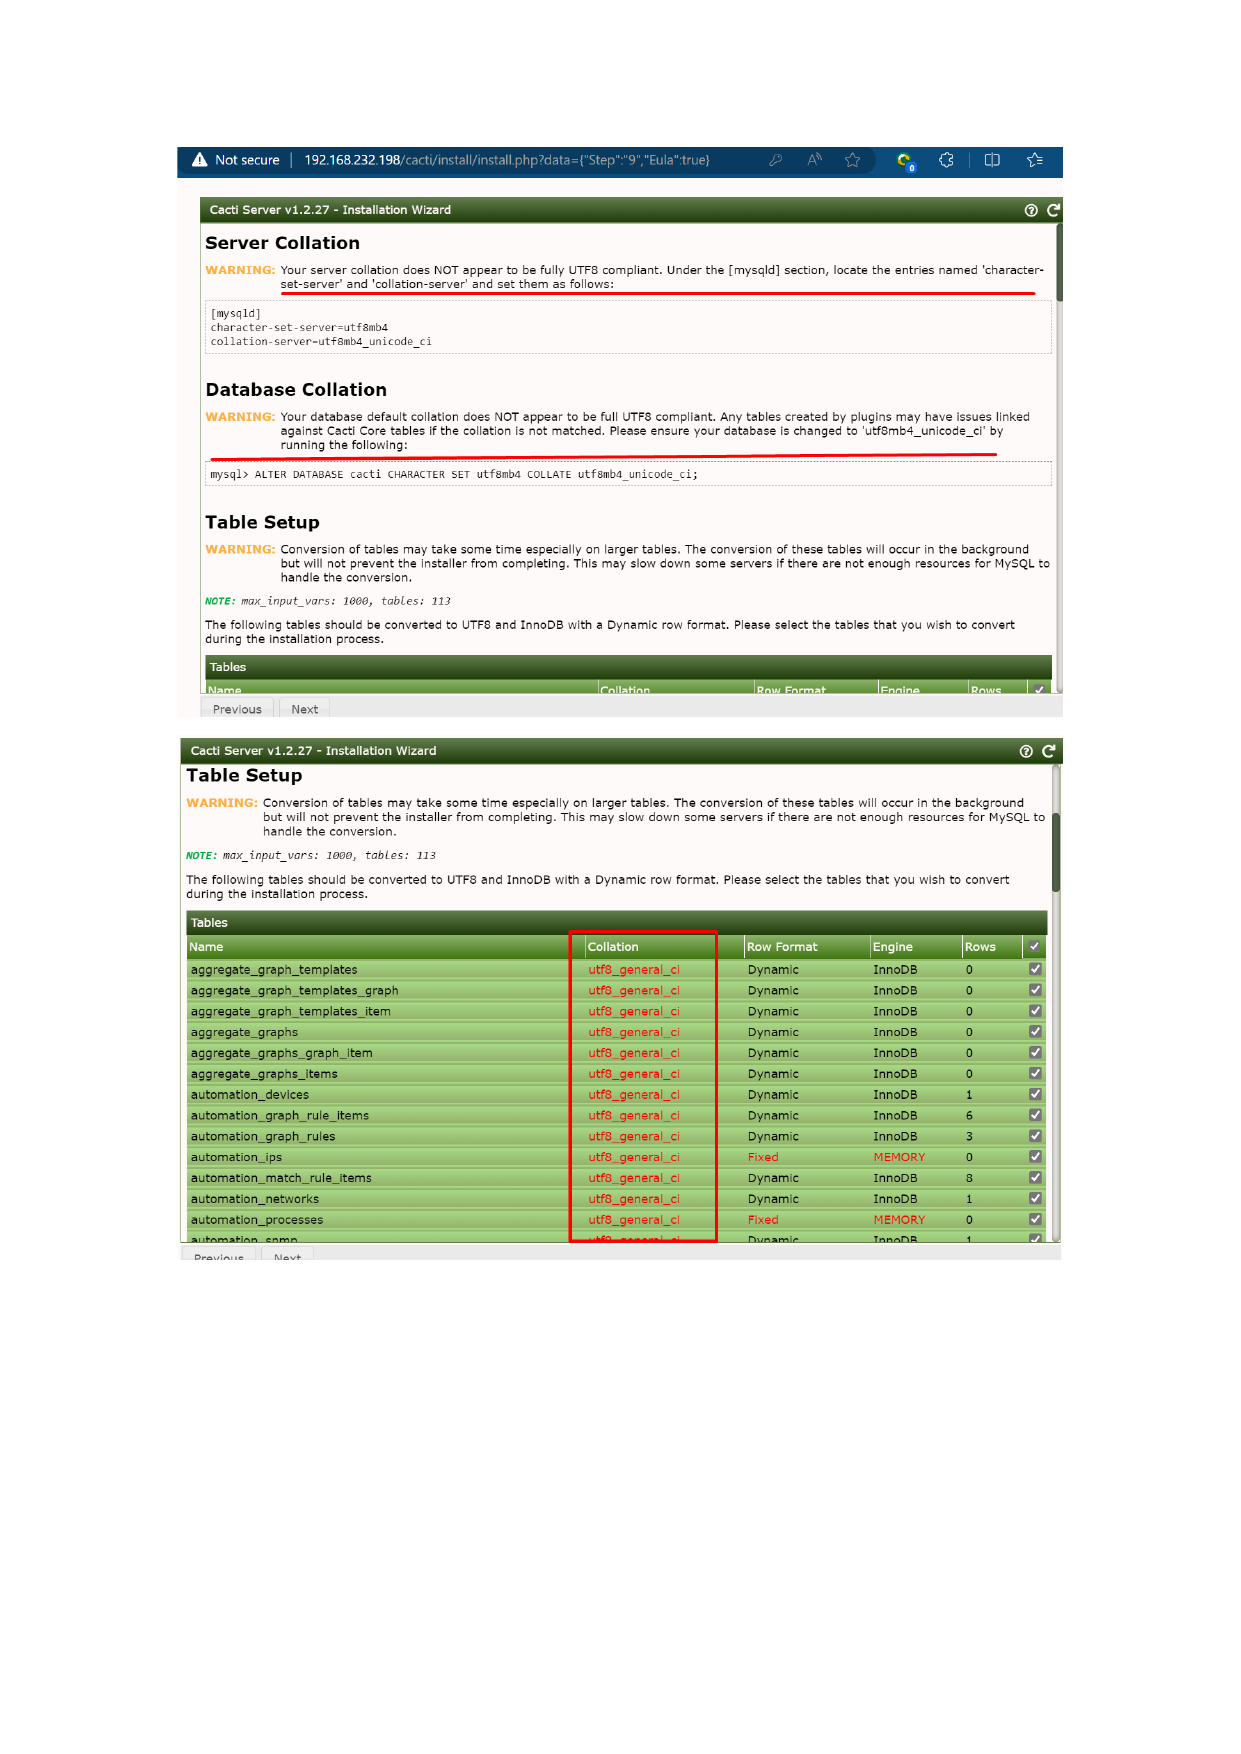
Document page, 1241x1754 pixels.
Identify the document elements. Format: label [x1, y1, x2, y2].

picture [177, 147, 1063, 717]
picture [177, 735, 1063, 1260]
